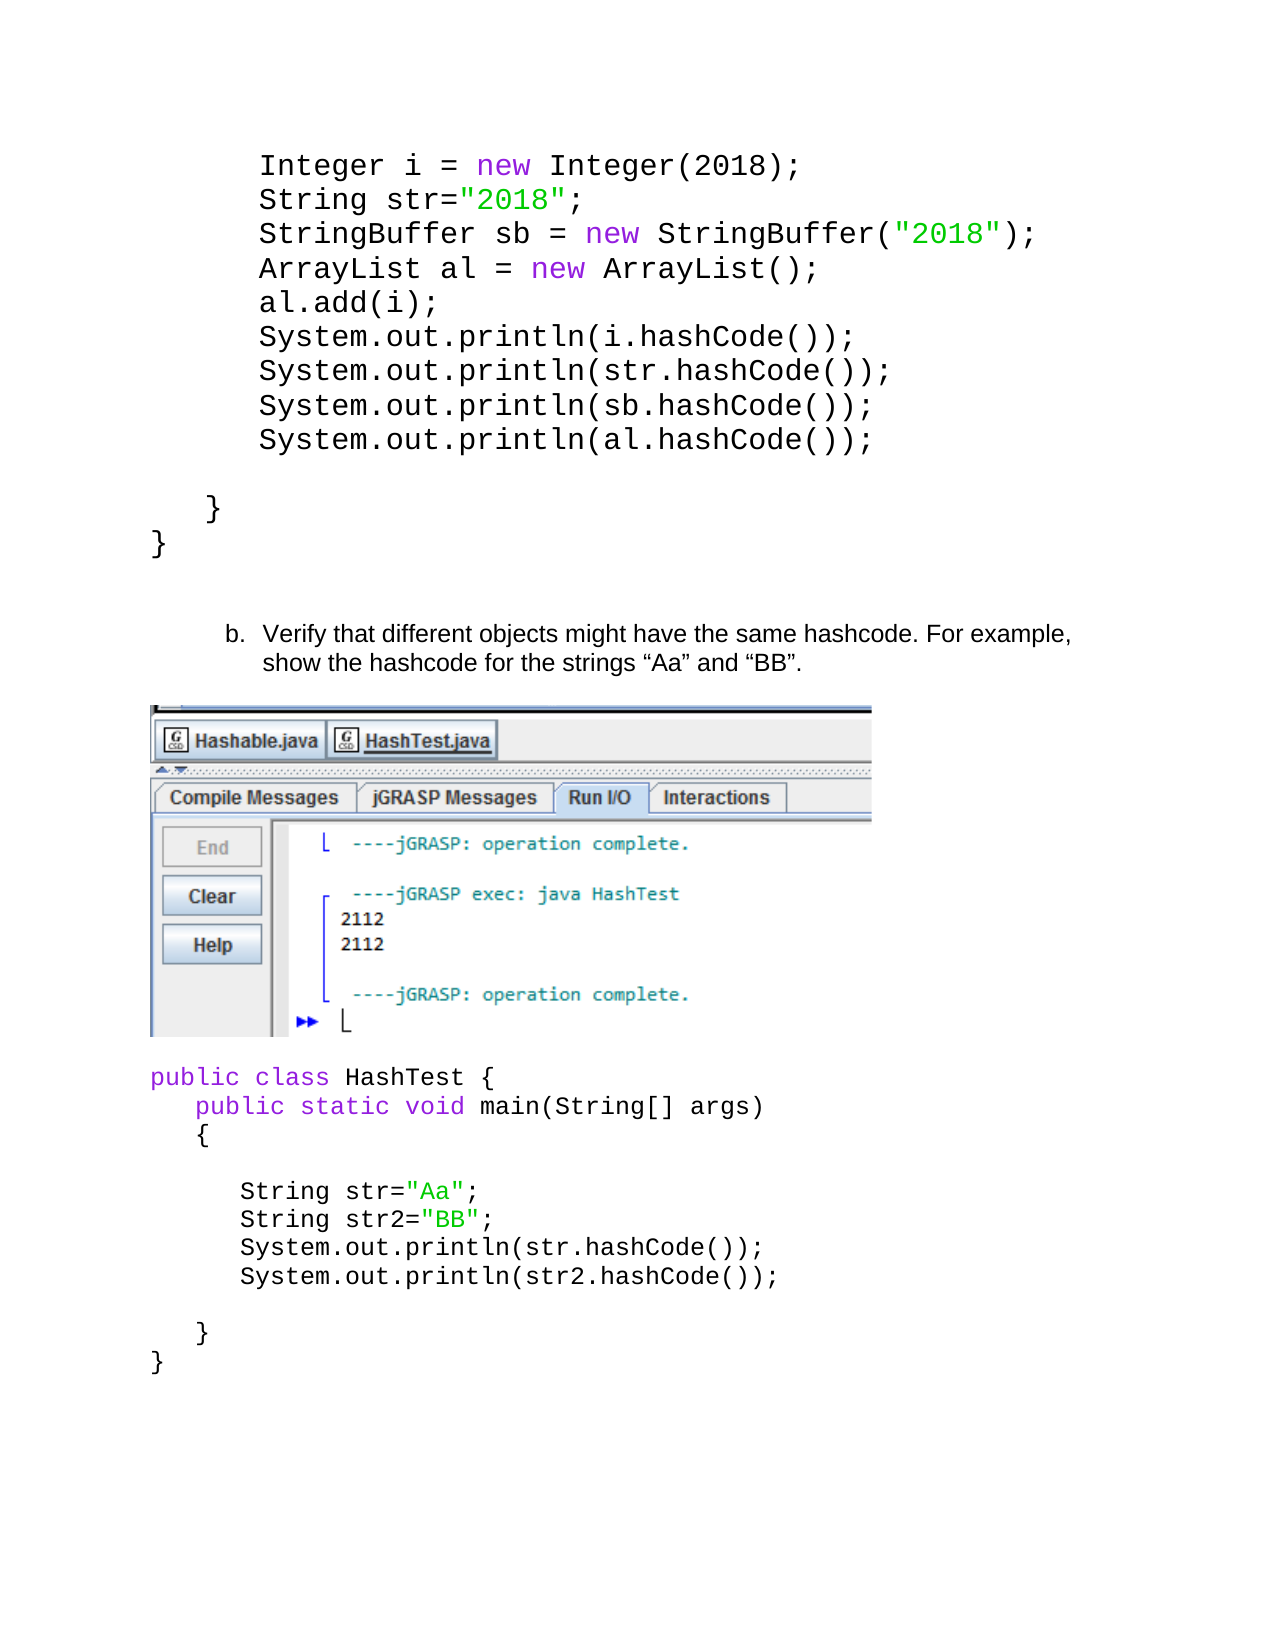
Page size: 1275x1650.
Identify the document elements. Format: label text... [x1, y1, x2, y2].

picture [150, 705, 872, 1037]
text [150, 150, 1125, 561]
text public class HashTest { public static void main(String[] args) { String str="Aa"; String str2="BB"; System.out.println(str.hashCode()); System.out.println(str2.hashCode()); } } [150, 1065, 1125, 1377]
list Verify that different objects might have the same hashcode. For example, show the hashcode for the strings “Aa” and “BB”. [225, 619, 1125, 676]
